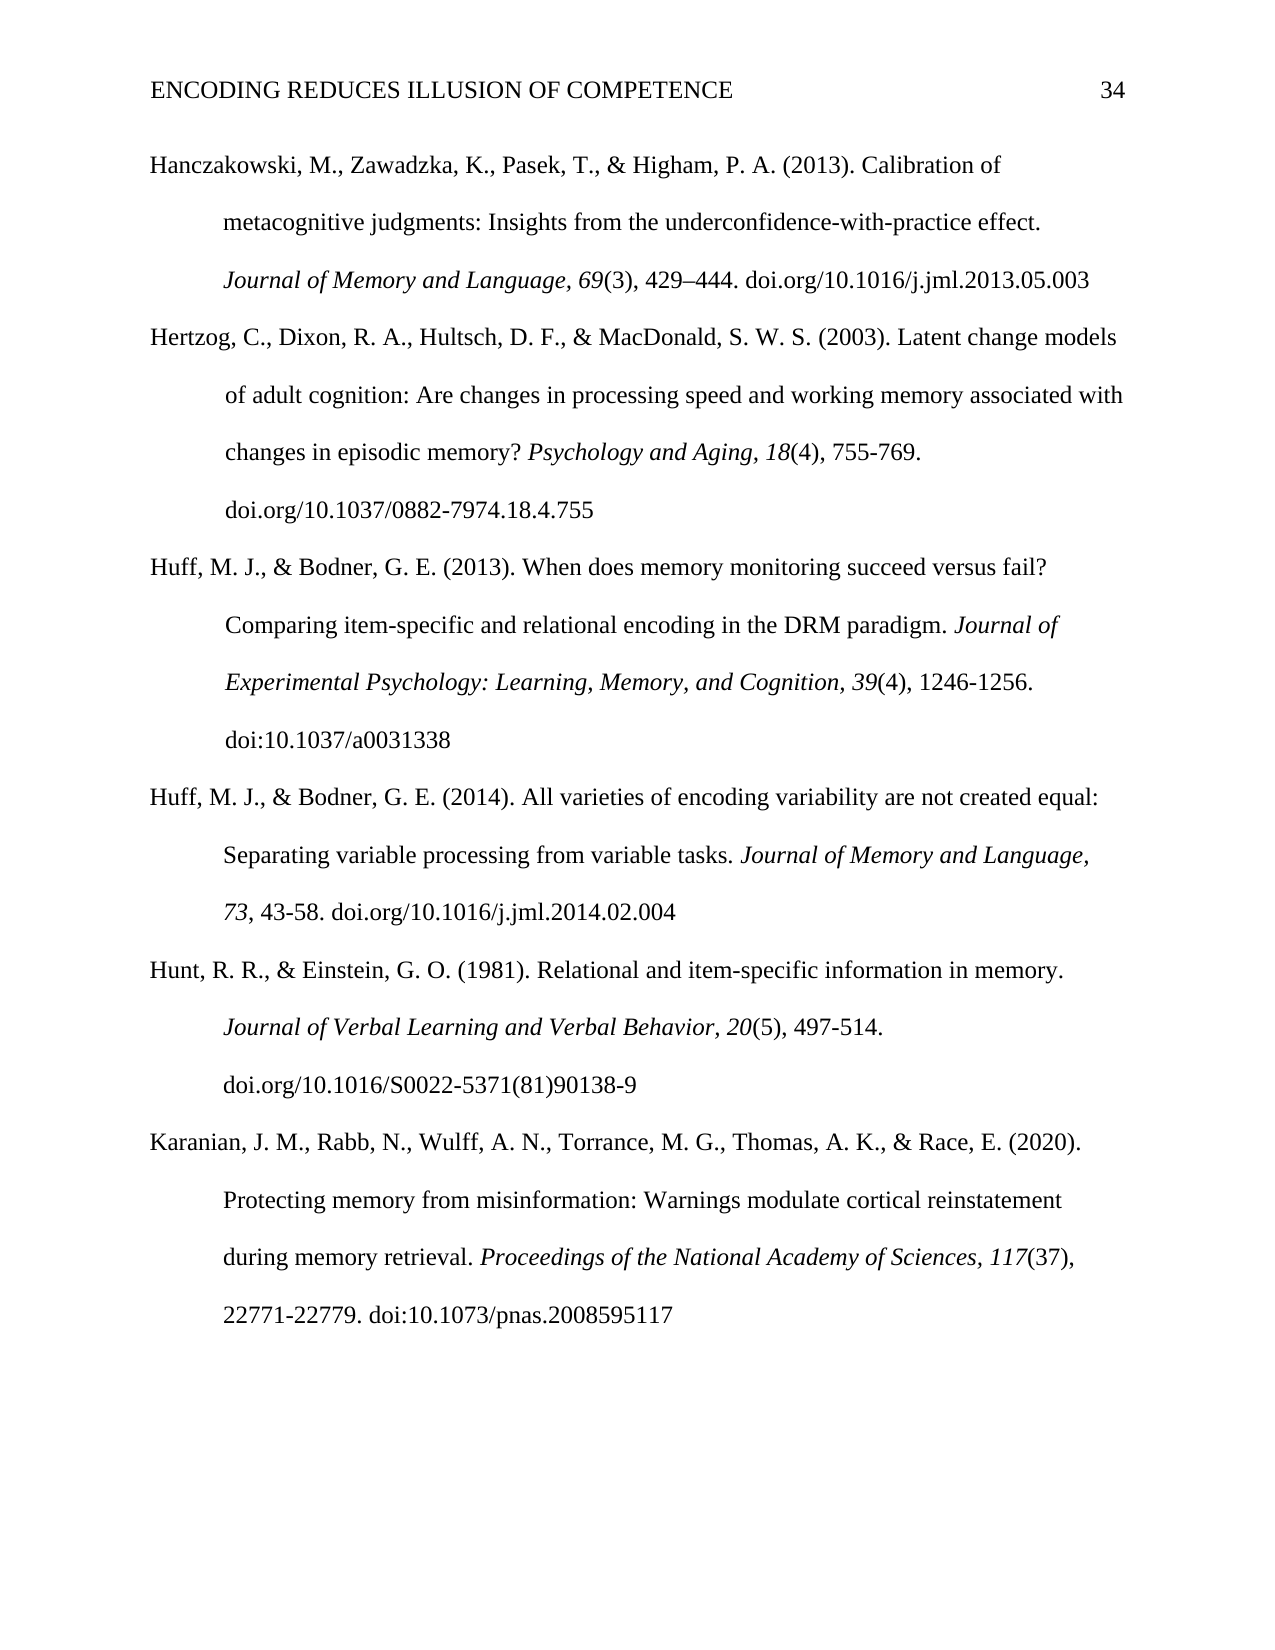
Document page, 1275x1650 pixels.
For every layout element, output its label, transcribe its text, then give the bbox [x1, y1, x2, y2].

text Hertzog, C., Dixon, R. A., Hultsch, D. F., & MacDonald, S. W. S. (2003). Latent change models of adult cognition: Are changes in processing speed and working memory associated with changes in episodic memory? Psychology and Aging, 18(4), 755-769. doi.org/10.1037/0882-7974.18.4.755 [150, 322, 1125, 524]
text Hanczakowski, M., Zawadzka, K., Pasek, T., & Higham, P. A. (2013). Calibration of metacognitive judgments: Insights from the underconfidence-with-practice effect. Journal of Memory and Language, 69(3), 429–444. doi.org/10.1016/j.jml.2013.05.003 [149, 150, 1125, 294]
text Karanian, J. M., Rabb, N., Wulff, A. N., Torrance, M. G., Thomas, A. K., & Race, E. (2020). Protecting memory from misinformation: Warnings modulate cortical reinstatement during memory retrieval. Proceedings of the National Academy of Sciences, 117(37), 22771-22779. doi:10.1073/pnas.2008595117 [149, 1127, 1125, 1329]
text Huff, M. J., & Bodner, G. E. (2014). All varieties of encoding variability are not created equal: Separating variable processing from variable tasks. Journal of Memory and Language, 73, 43-58. doi.org/10.1016/j.jml.2014.02.004 [149, 782, 1125, 926]
text Huff, M. J., & Bodner, G. E. (2013). When does memory monitoring succeed versus fail? Comparing item-specific and relational encoding in the DRM paradigm. Journal of Experimental Psychology: Learning, Memory, and Cognition, 39(4), 1246-1256. doi:10.1037/a0031338 [150, 552, 1125, 754]
text Hunt, R. R., & Einstein, G. O. (1981). Relational and item-specific information in memory. Journal of Verbal Learning and Verbal Behavior, 20(5), 497-514. doi.org/10.1016/S0022-5371(81)90138-9 [149, 955, 1125, 1099]
